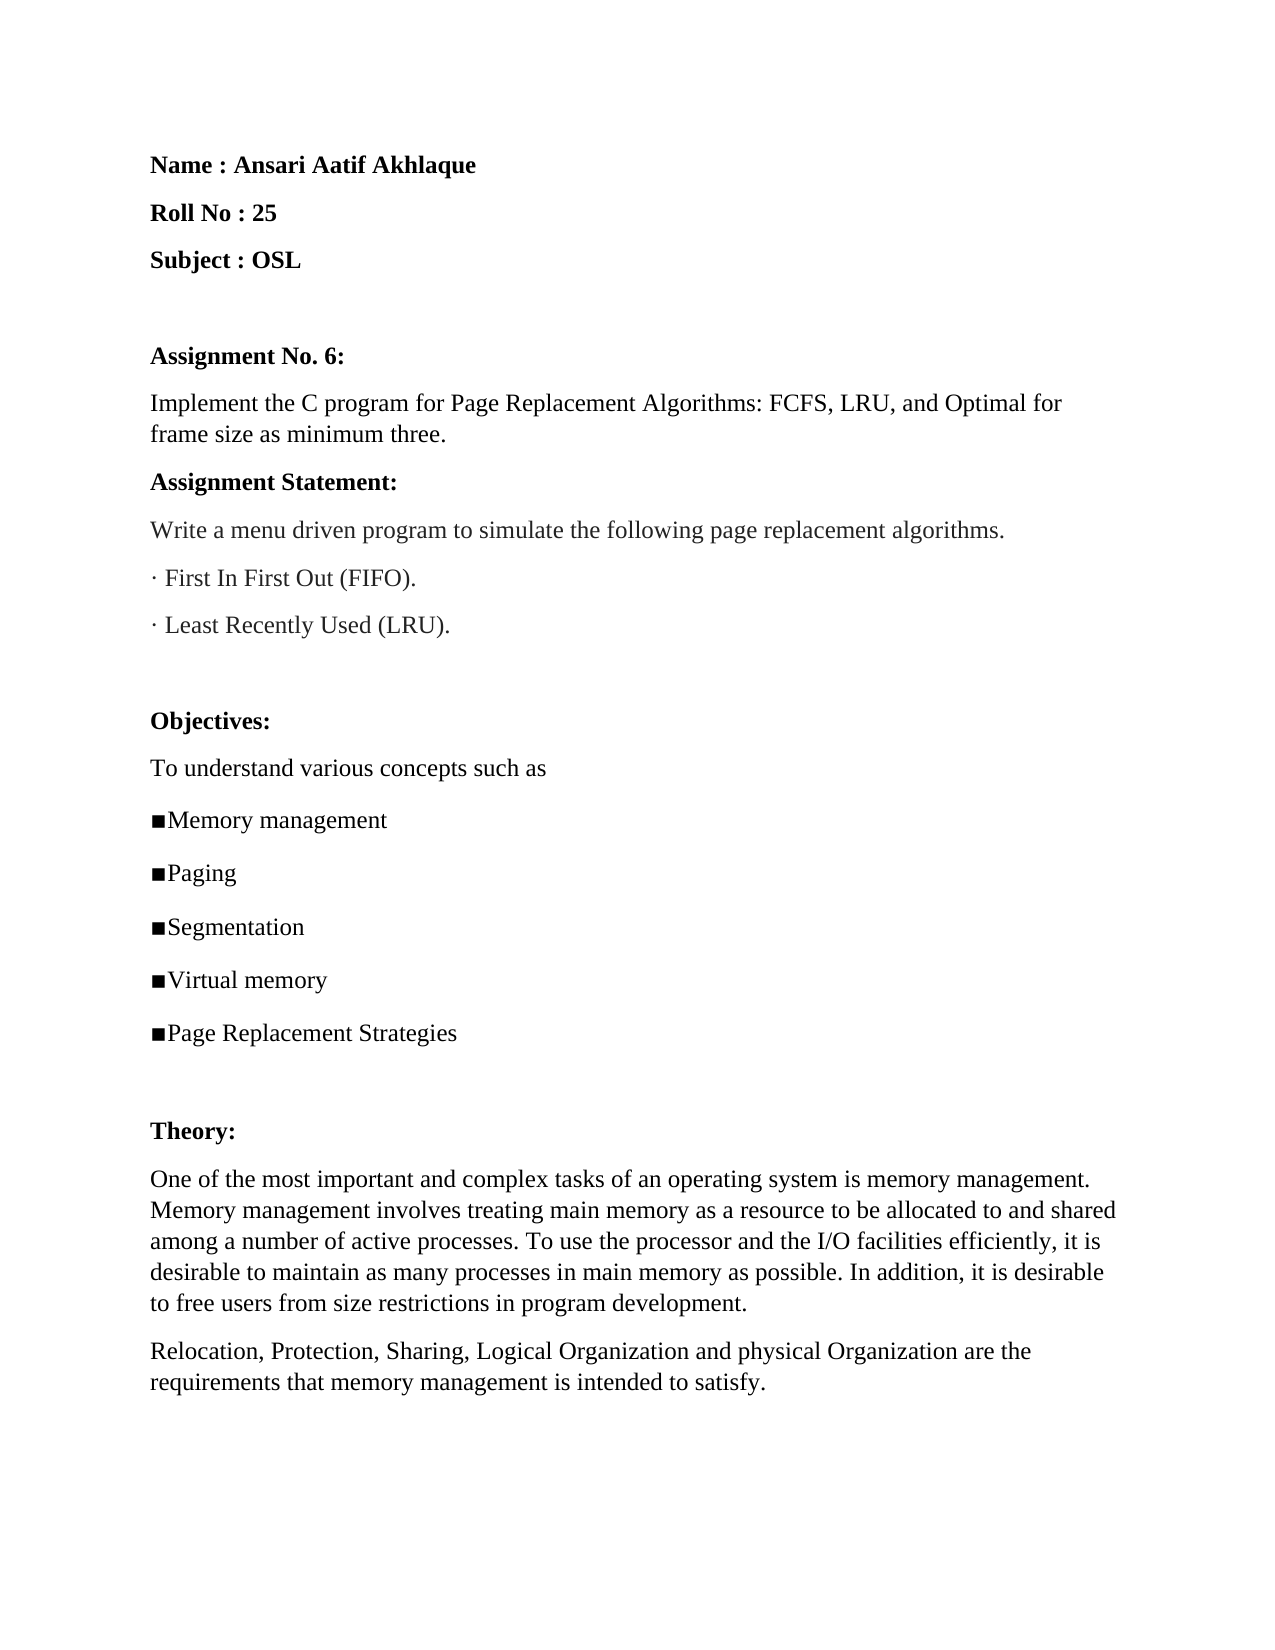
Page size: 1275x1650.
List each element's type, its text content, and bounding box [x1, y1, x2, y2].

text Name : Ansari Aatif Akhlaque [150, 150, 1125, 179]
text Write a menu driven program to simulate the following page replacement algorithms. [150, 515, 1125, 544]
text ▪Virtual memory [150, 962, 1125, 996]
text Implement the C program for Page Replacement Algorithms: FCFS, LRU, and Optimal for frame size as minimum three. [150, 388, 1125, 448]
text Relocation, Protection, Sharing, Logical Organization and physical Organization are the requirements that memory management is intended to satisfy. [150, 1336, 1125, 1396]
text To understand various concepts such as [150, 753, 1125, 782]
text ▪Segmentation [150, 908, 1125, 942]
text Assignment Statement: [150, 467, 1125, 496]
text Assignment No. 6: [150, 341, 1125, 369]
text Subject : OSL [150, 245, 1125, 274]
text Theory: [150, 1116, 1125, 1145]
text One of the most important and complex tasks of an operating system is memory management. Memory management involves treating main memory as a resource to be allocated to and shared among a number of active processes. To use the processor and the I/O facilities efficiently, it is desirable to maintain as many processes in main memory as possible. In addition, it is desirable to free users from size restrictions in program development. [150, 1164, 1125, 1317]
text ▪Page Replacement Strategies [150, 1015, 1125, 1049]
text Objectives: [150, 706, 1125, 734]
text · First In First Out (FIFO). [150, 563, 1125, 591]
text ▪Paging [150, 855, 1125, 889]
text ▪Memory management [150, 801, 1125, 835]
text · Least Recently Used (LRU). [150, 610, 1125, 639]
text Roll No : 25 [150, 198, 1125, 226]
